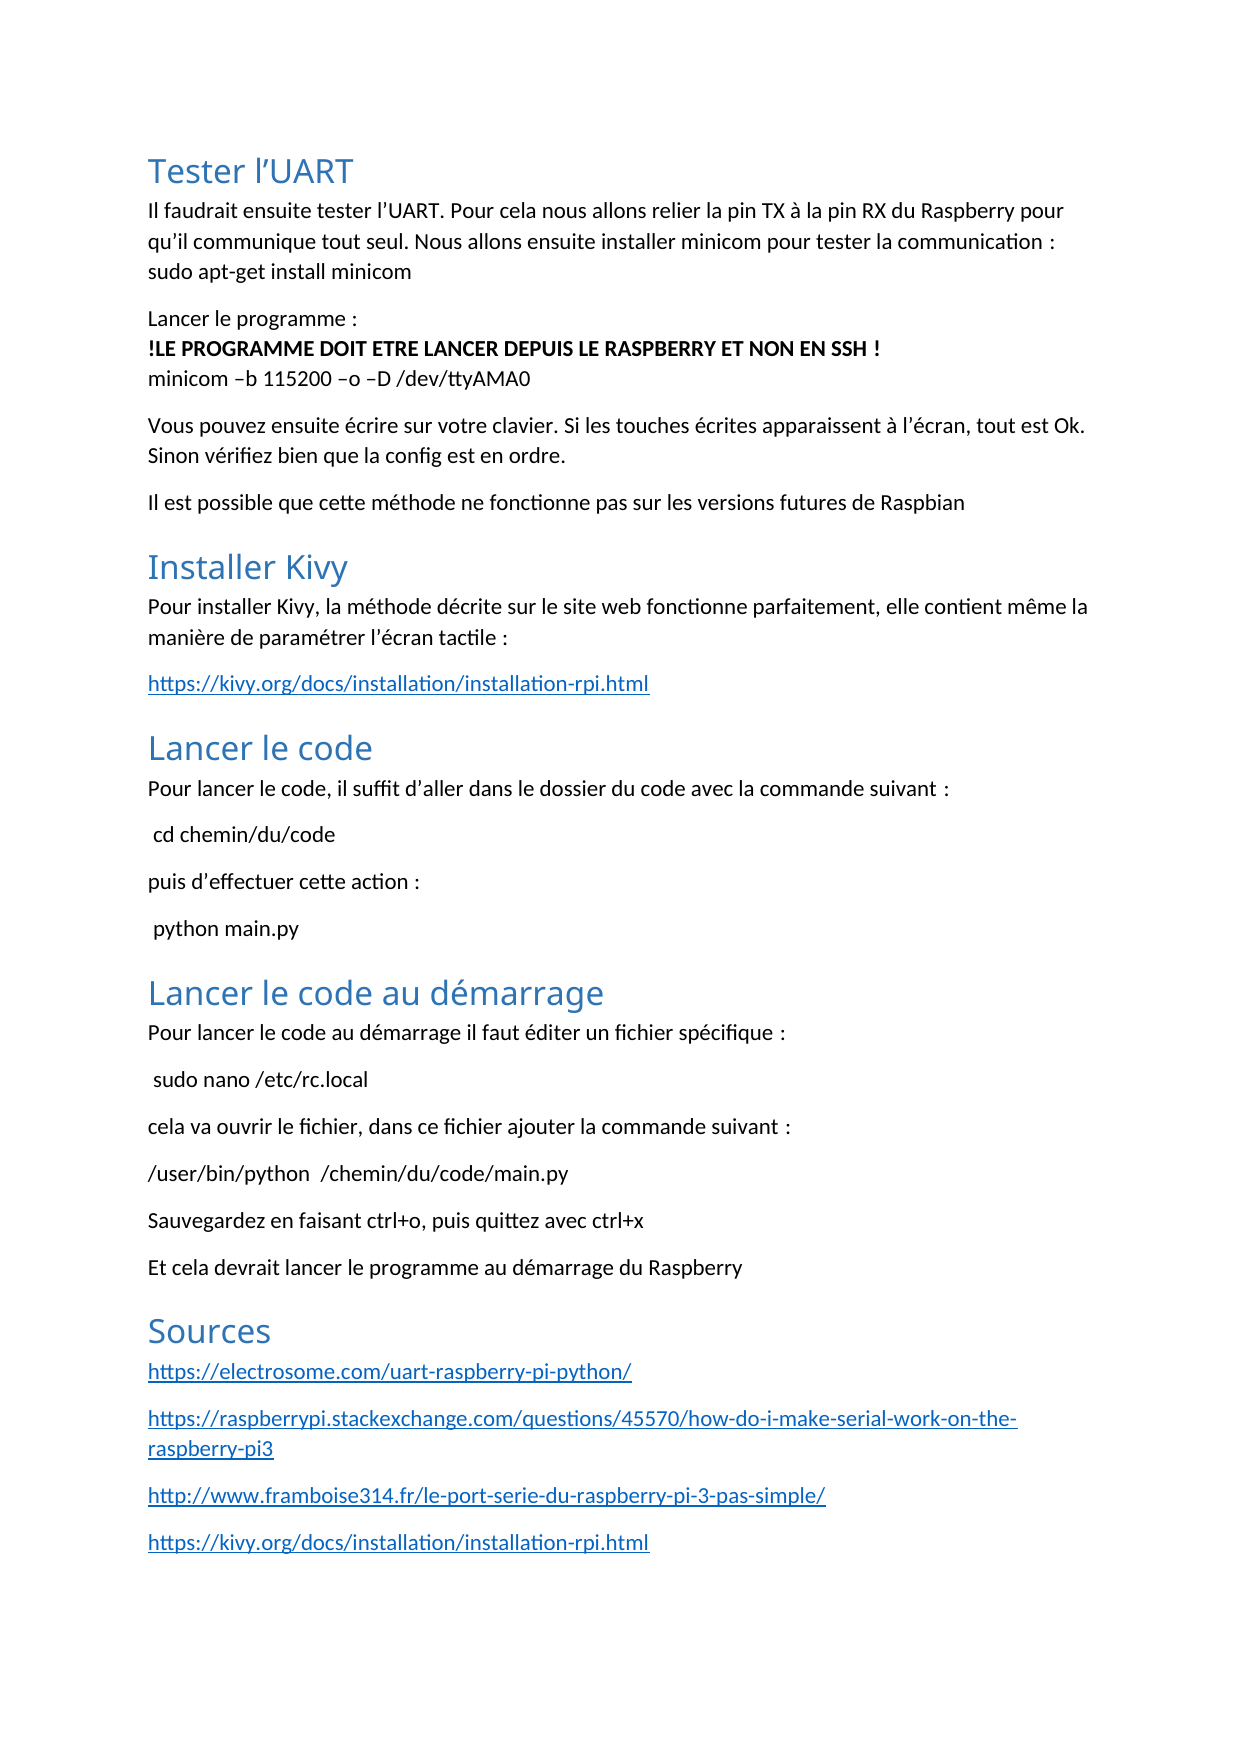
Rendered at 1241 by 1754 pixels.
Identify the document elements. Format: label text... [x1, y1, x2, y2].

subtitle Tester l’UART [148, 148, 1093, 193]
text Il faudrait ensuite tester l’UART. Pour cela nous allons relier la pin TX à la pin RX du Raspberry pour qu’il communique tout seul. Nous allons ensuite installer minicom pour tester la communication : sudo apt-get install minicom [148, 197, 1093, 285]
text https://electrosome.com/uart-raspberry-pi-python/ [148, 1357, 1093, 1385]
text Pour installer Kivy, la méthode décrite sur le site web fonctionne parfaitement, elle contient même la manière de paramétrer l’écran tactile : [148, 592, 1093, 651]
text python main.py [148, 914, 1093, 942]
text http://www.framboise314.fr/le-port-serie-du-raspberry-pi-3-pas-simple/ [148, 1481, 1093, 1509]
text https://kivy.org/docs/installation/installation-rpi.html [148, 669, 1093, 697]
text sudo nano /etc/rc.local [148, 1065, 1093, 1093]
text /user/bin/python /chemin/du/code/main.py [148, 1159, 1093, 1187]
text cd chemin/du/code [148, 821, 1093, 848]
subtitle Installer Kivy [148, 543, 1093, 589]
subtitle Lancer le code [148, 725, 1093, 770]
text Pour lancer le code, il suffit d’aller dans le dossier du code avec la commande suivant : [148, 774, 1093, 802]
text Et cela devrait lancer le programme au démarrage du Raspberry [148, 1253, 1093, 1281]
text Il est possible que cette méthode ne fonctionne pas sur les versions futures de Raspbian [148, 488, 1093, 516]
text https://raspberrypi.stackexchange.com/questions/45570/how-do-i-make-serial-work-on-the-raspberry-pi3 [148, 1404, 1093, 1462]
subtitle Lancer le code au démarrage [148, 969, 1093, 1015]
text puis d’effectuer cette action : [148, 867, 1093, 895]
text Pour lancer le code au démarrage il faut éditer un fichier spécifique : [148, 1018, 1093, 1046]
text Vous pouvez ensuite écrire sur votre clavier. Si les touches écrites apparaissent à l’écran, tout est Ok. Sinon vérifiez bien que la config est en ordre. [148, 411, 1093, 469]
text Lancer le programme : !LE PROGRAMME DOIT ETRE LANCER DEPUIS LE RASPBERRY ET NON EN SSH ! minicom –b 115200 –o –D /dev/ttyAMA0 [148, 304, 1093, 392]
text cela va ouvrir le fichier, dans ce fichier ajouter la commande suivant : [148, 1112, 1093, 1140]
text https://kivy.org/docs/installation/installation-rpi.html [148, 1528, 1093, 1556]
text Sauvegardez en faisant ctrl+o, puis quittez avec ctrl+x [148, 1206, 1093, 1234]
subtitle Sources [148, 1308, 1093, 1353]
